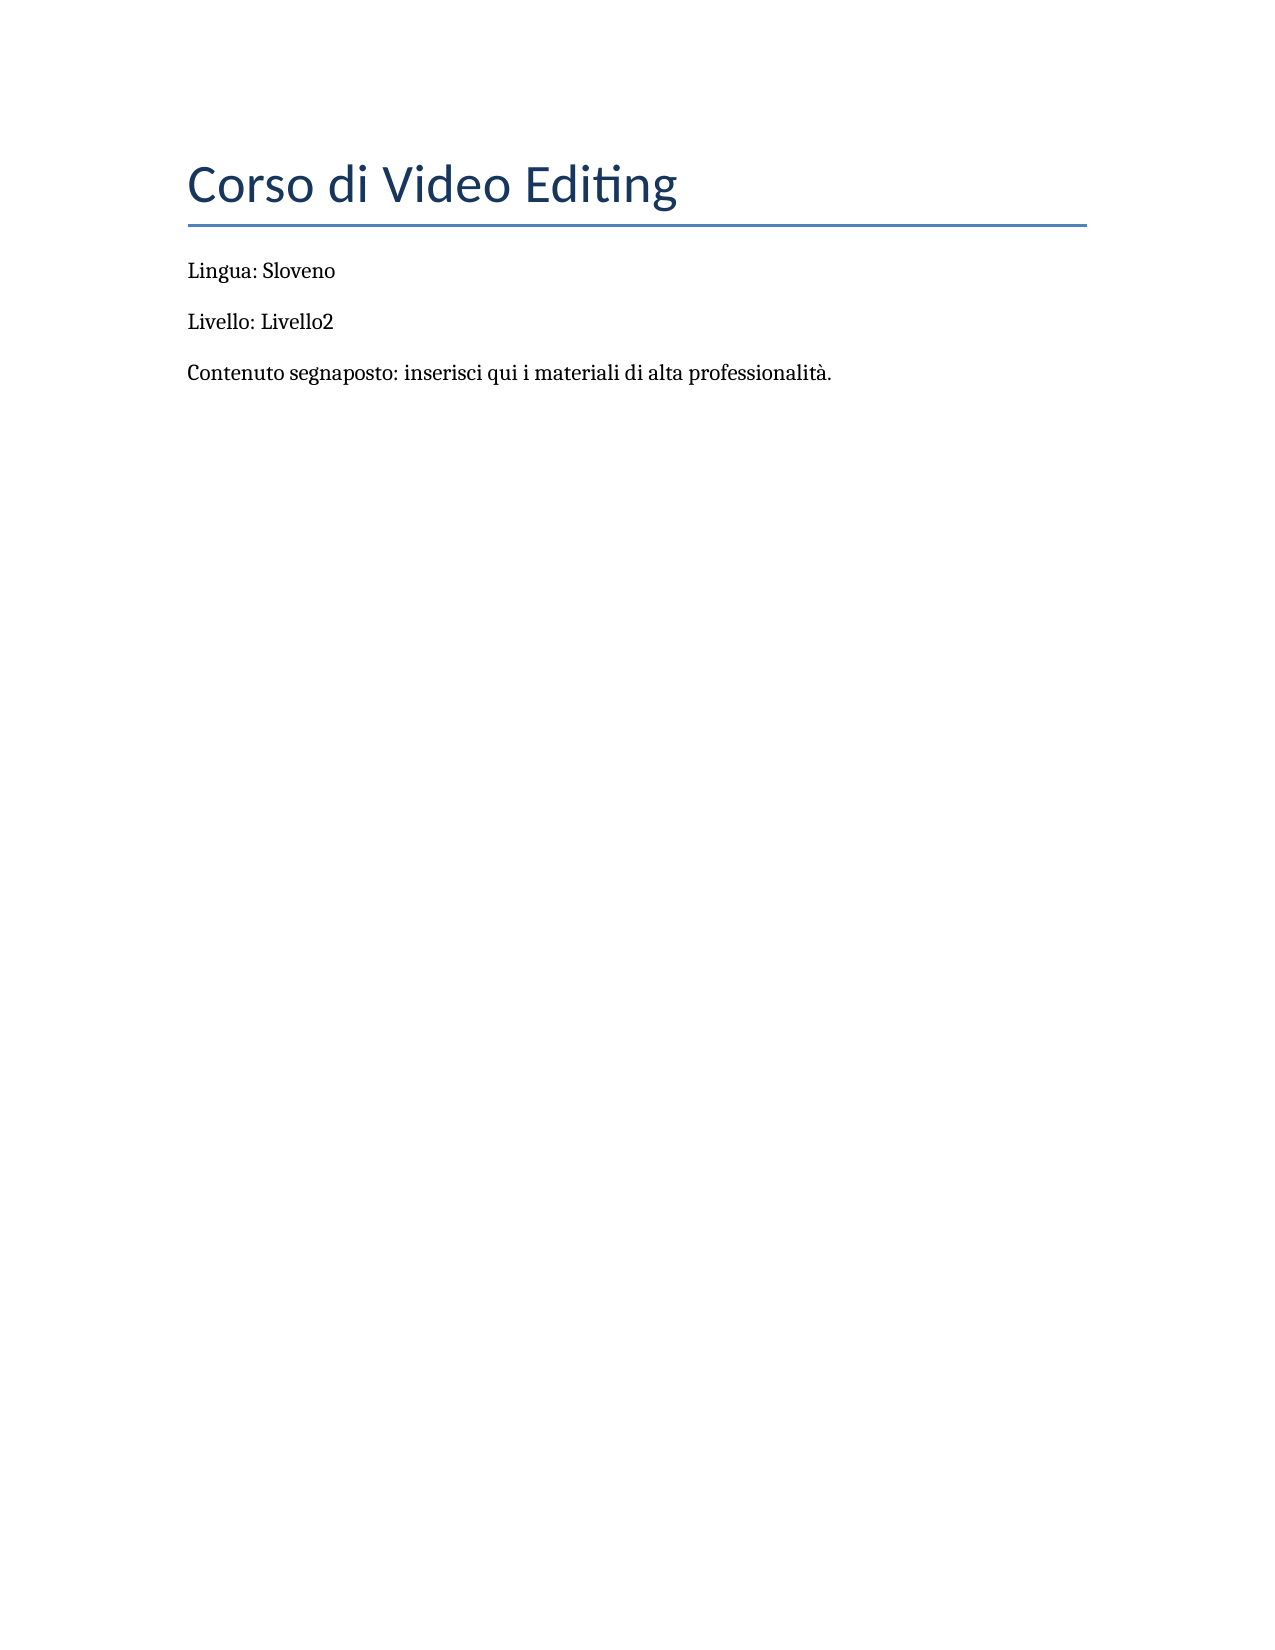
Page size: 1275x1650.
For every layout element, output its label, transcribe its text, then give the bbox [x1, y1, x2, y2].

text Lingua: Sloveno [187, 258, 1087, 284]
title Corso di Video Editing [187, 150, 1087, 227]
text Livello: Livello2 [187, 309, 1087, 335]
text Contenuto segnaposto: inserisci qui i materiali di alta professionalità. [187, 360, 1087, 386]
